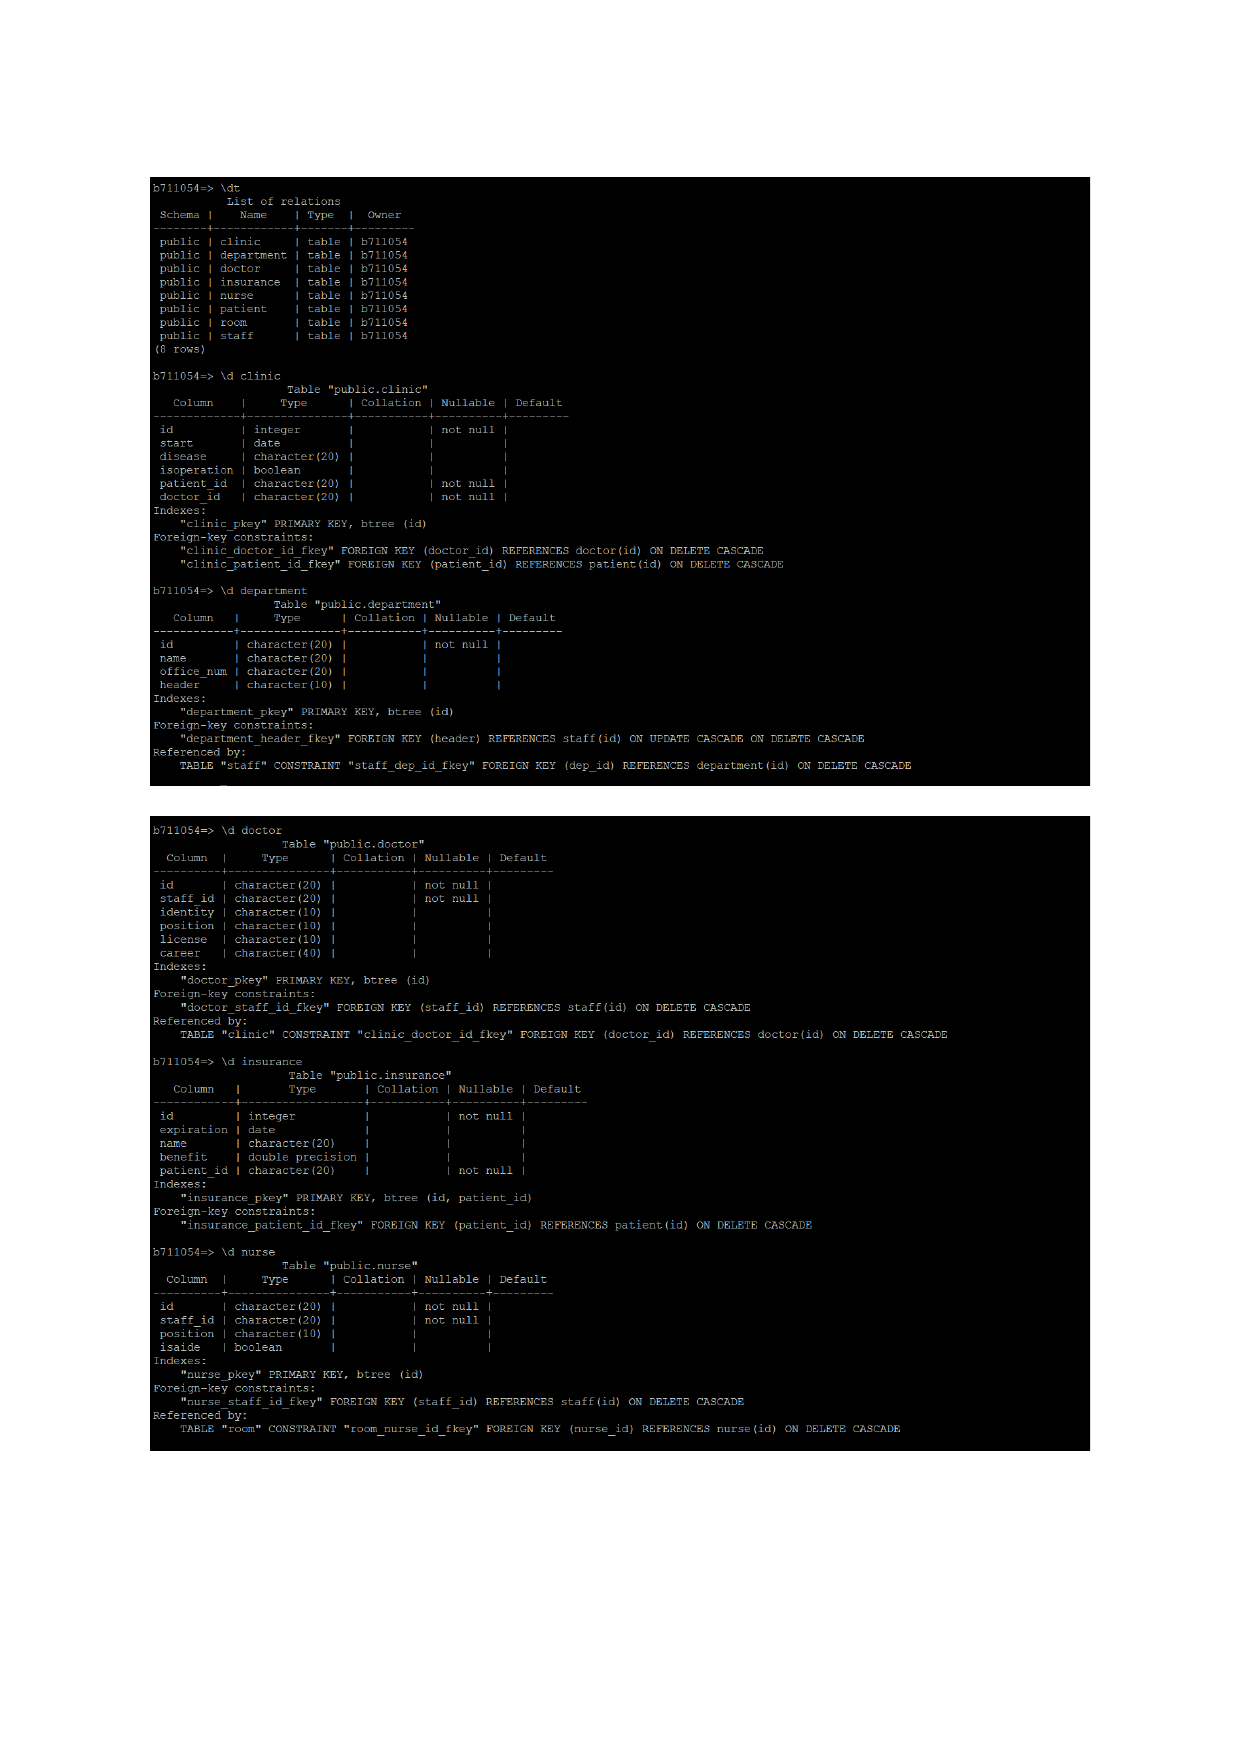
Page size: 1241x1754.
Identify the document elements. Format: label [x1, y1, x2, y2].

picture [150, 177, 1091, 786]
picture [150, 816, 1091, 1451]
